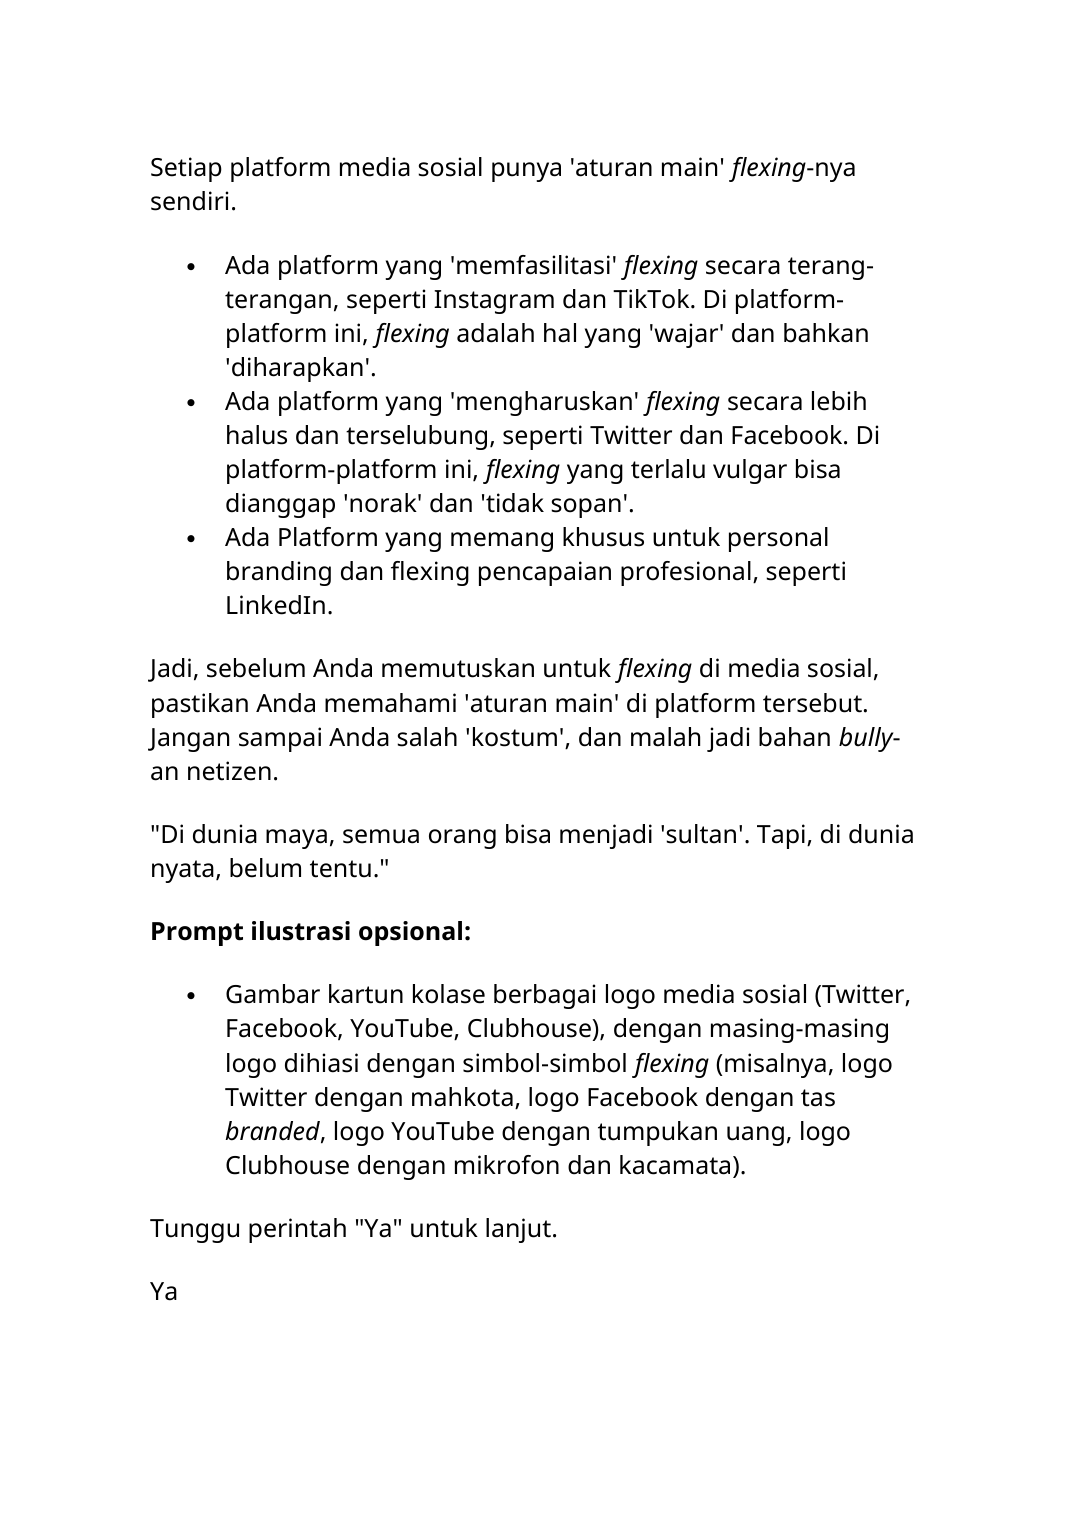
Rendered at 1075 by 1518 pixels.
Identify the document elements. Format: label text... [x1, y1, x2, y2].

text Ya [150, 1274, 925, 1308]
text Prompt ilustrasi opsional: [150, 914, 925, 948]
text Setiap platform media sosial punya 'aturan main' flexing-nya sendiri. [150, 150, 925, 218]
text "Di dunia maya, semua orang bisa menjadi 'sultan'. Tapi, di dunia nyata, belum tentu." [150, 817, 925, 885]
list Gambar kartun kolase berbagai logo media sosial (Twitter, Facebook, YouTube, Clubhouse), dengan masing-masing logo dihiasi dengan simbol-simbol flexing (misalnya, logo Twitter dengan mahkota, logo Facebook dengan tas branded, logo YouTube dengan tumpukan uang, logo Clubhouse dengan mikrofon dan kacamata). [187, 977, 925, 1181]
list Ada platform yang 'mengharuskan' flexing secara lebih halus dan terselubung, seperti Twitter dan Facebook. Di platform-platform ini, flexing yang terlalu vulgar bisa dianggap 'norak' dan 'tidak sopan'. [187, 383, 925, 520]
list Ada platform yang 'memfasilitasi' flexing secara terang-terangan, seperti Instagram dan TikTok. Di platform-platform ini, flexing adalah hal yang 'wajar' dan bahkan 'diharapkan'. [187, 247, 925, 383]
list Ada Platform yang memang khusus untuk personal branding dan flexing pencapaian profesional, seperti LinkedIn. [187, 520, 925, 622]
text Tunggu perintah "Ya" untuk lanjut. [150, 1211, 925, 1245]
text Jadi, sebelum Anda memutuskan untuk flexing di media sosial, pastikan Anda memahami 'aturan main' di platform tersebut. Jangan sampai Anda salah 'kostum', dan malah jadi bahan bully-an netizen. [150, 651, 925, 787]
